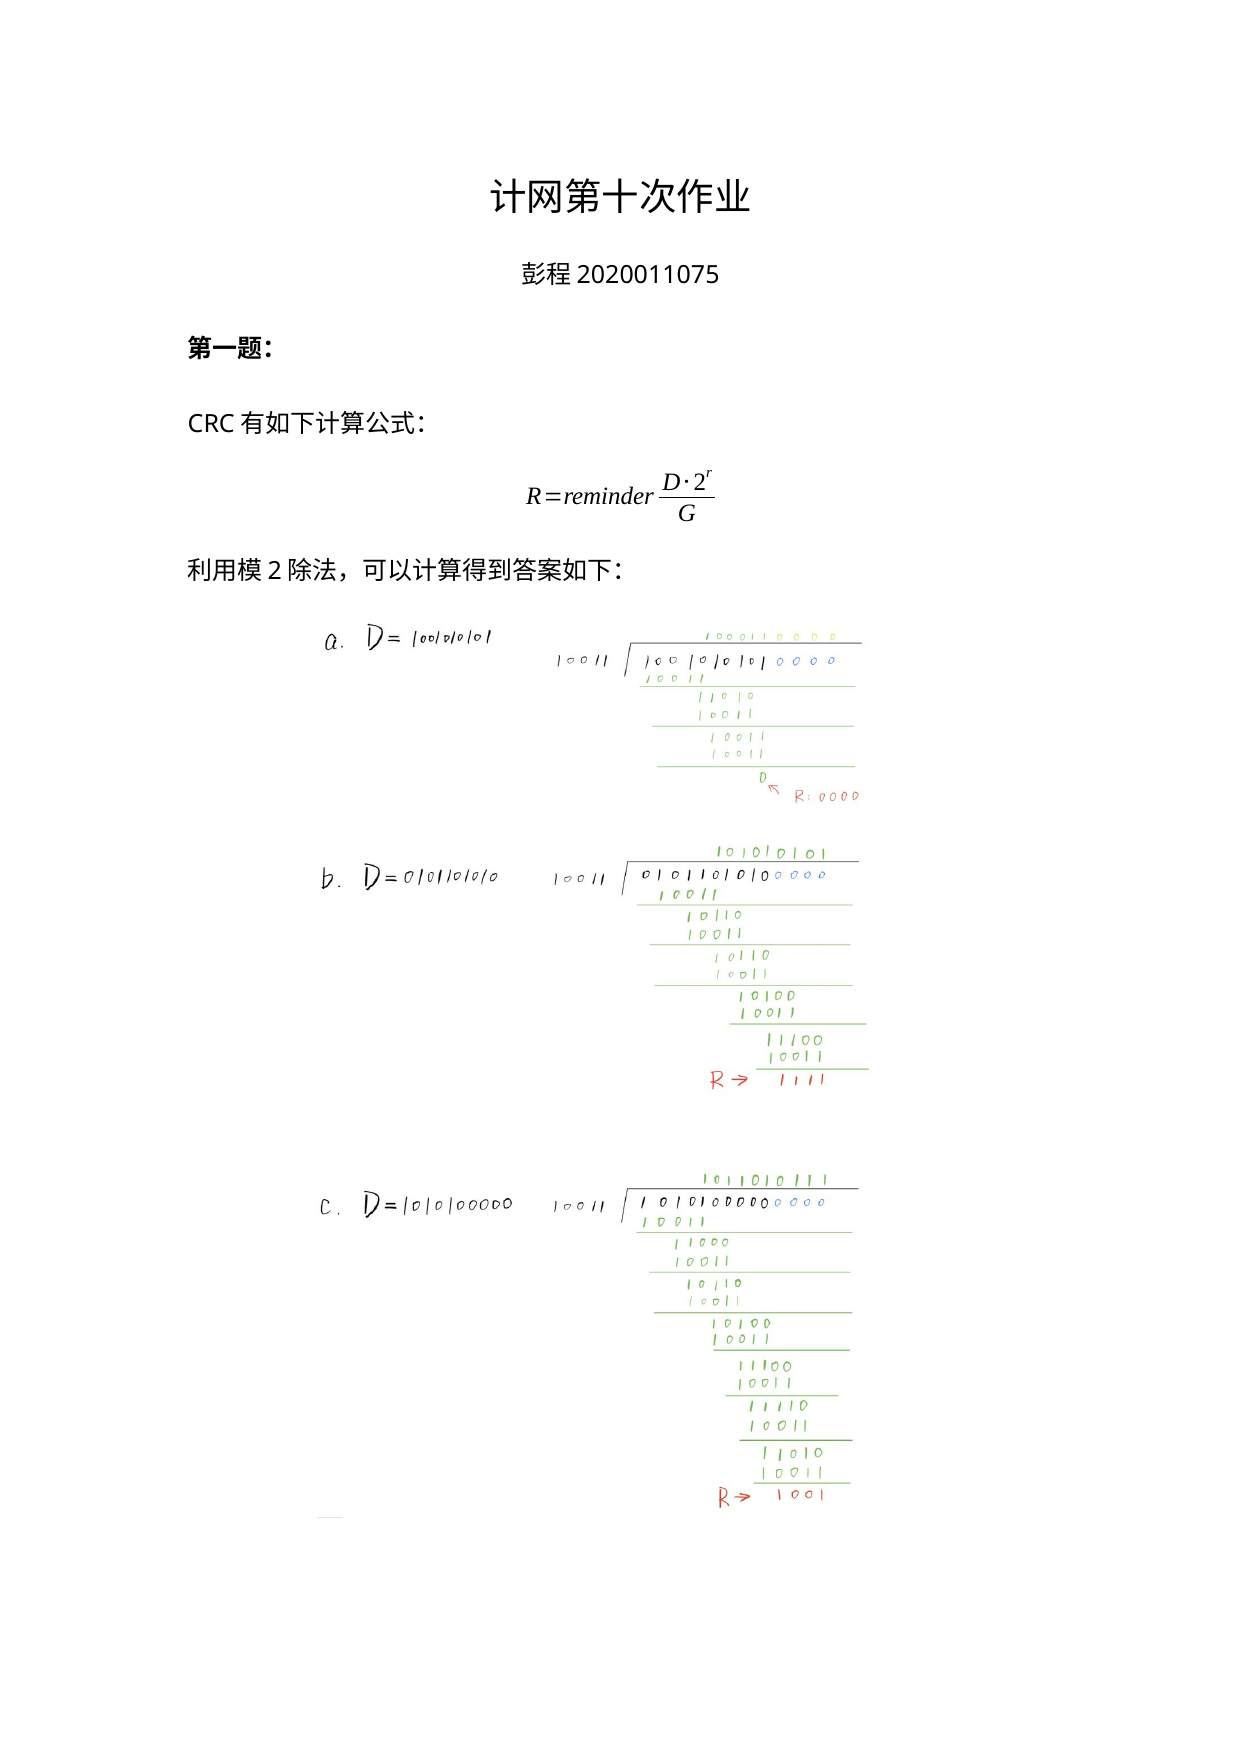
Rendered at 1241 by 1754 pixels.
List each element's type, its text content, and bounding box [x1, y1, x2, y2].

text CRC有如下计算公式： [187, 389, 1053, 454]
picture [317, 610, 924, 1518]
text 第一题： [187, 314, 1053, 379]
text 彭程 2020011075 [187, 241, 1053, 306]
text 利用模2除法，可以计算得到答案如下： [187, 536, 1053, 601]
text 计网第十次作业 [187, 162, 1053, 227]
